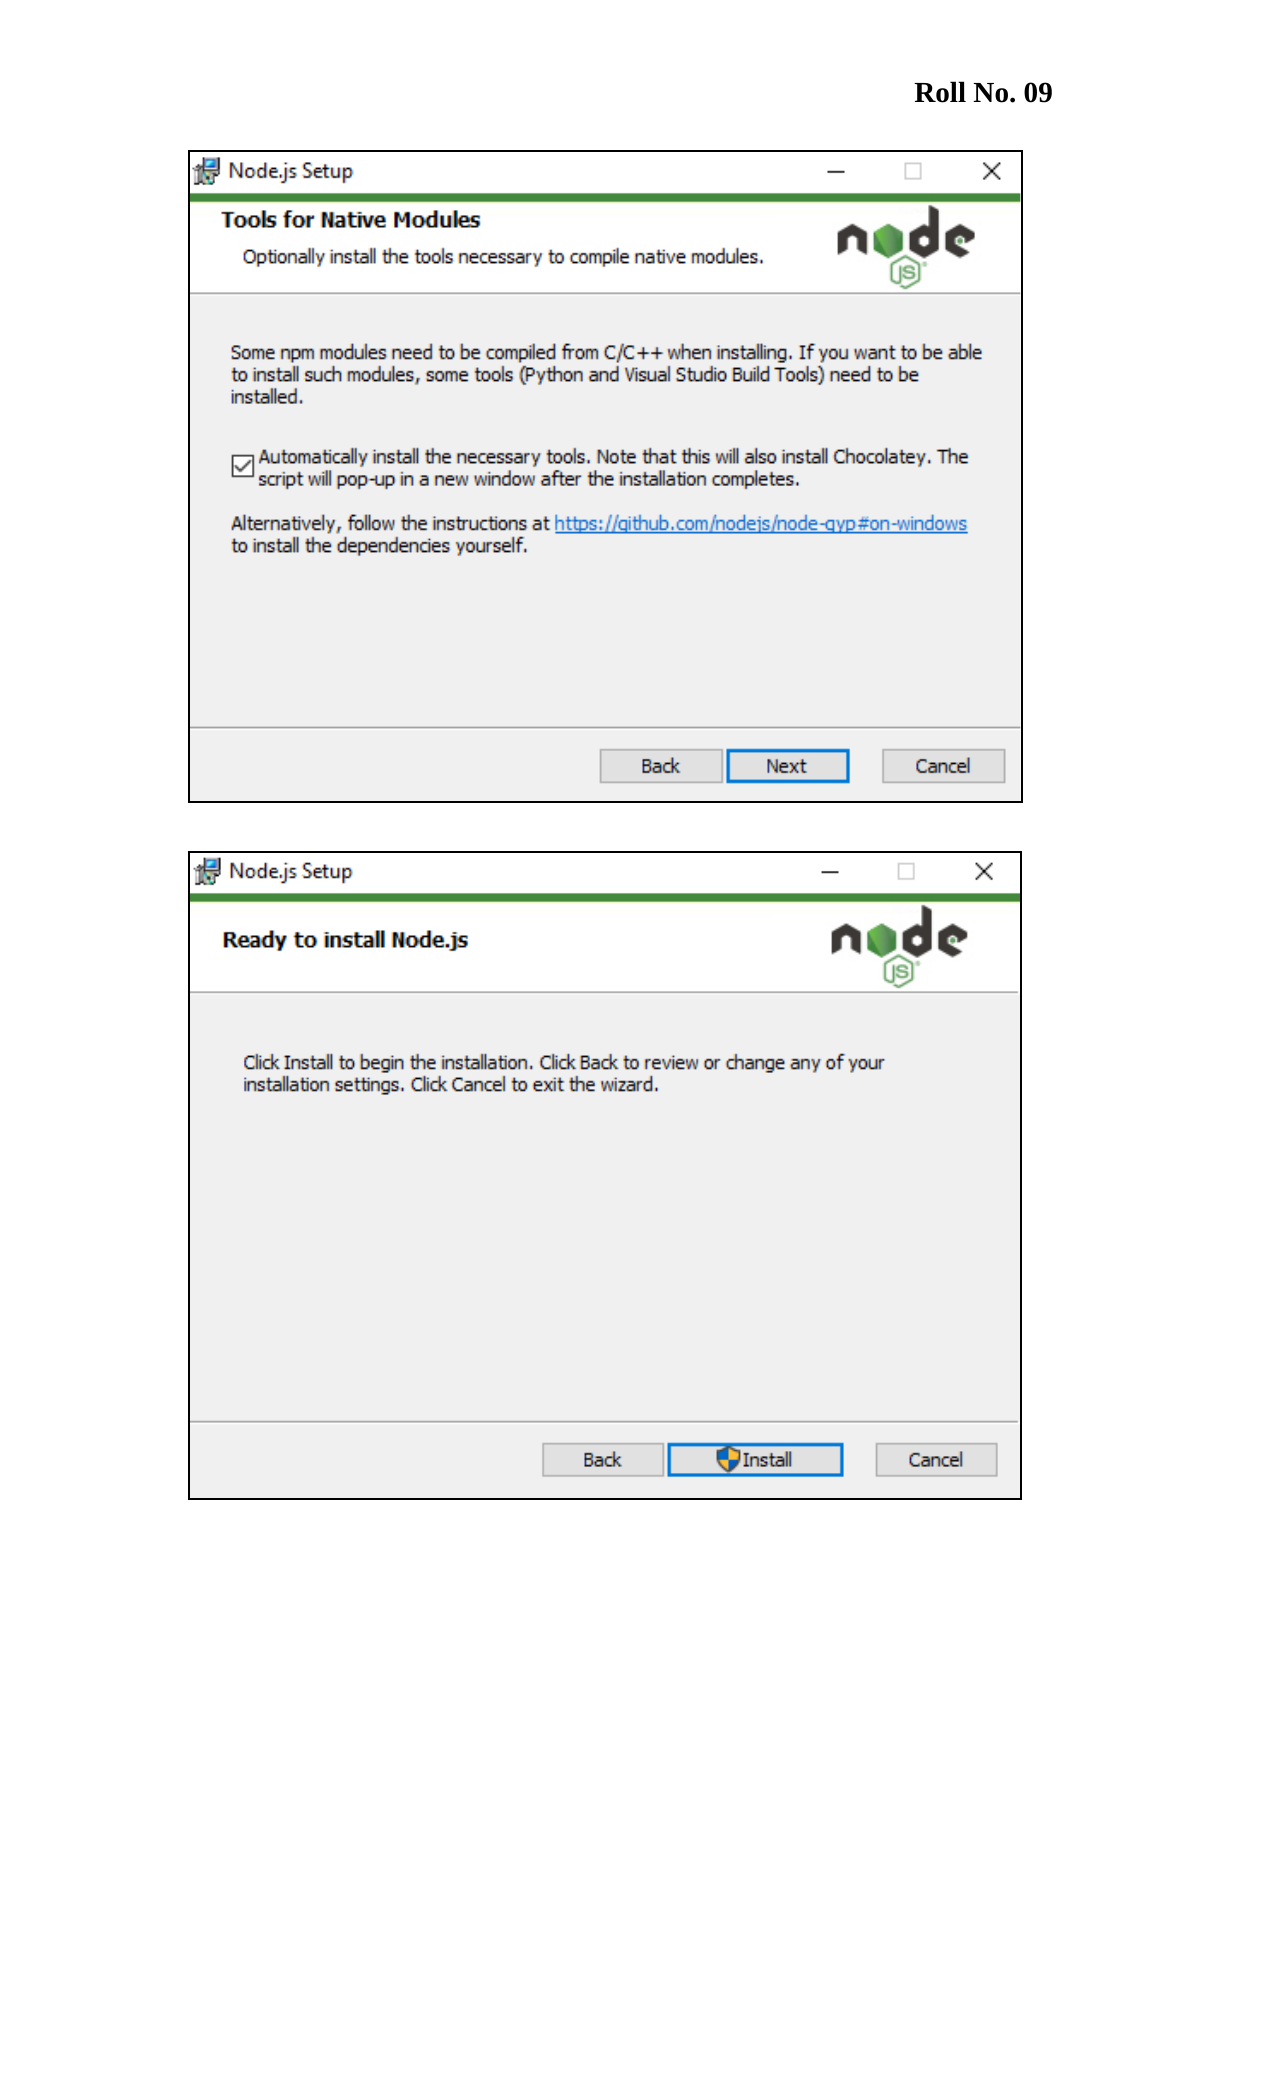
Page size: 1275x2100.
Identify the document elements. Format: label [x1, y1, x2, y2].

picture [190, 152, 1021, 801]
picture [190, 853, 1020, 1498]
